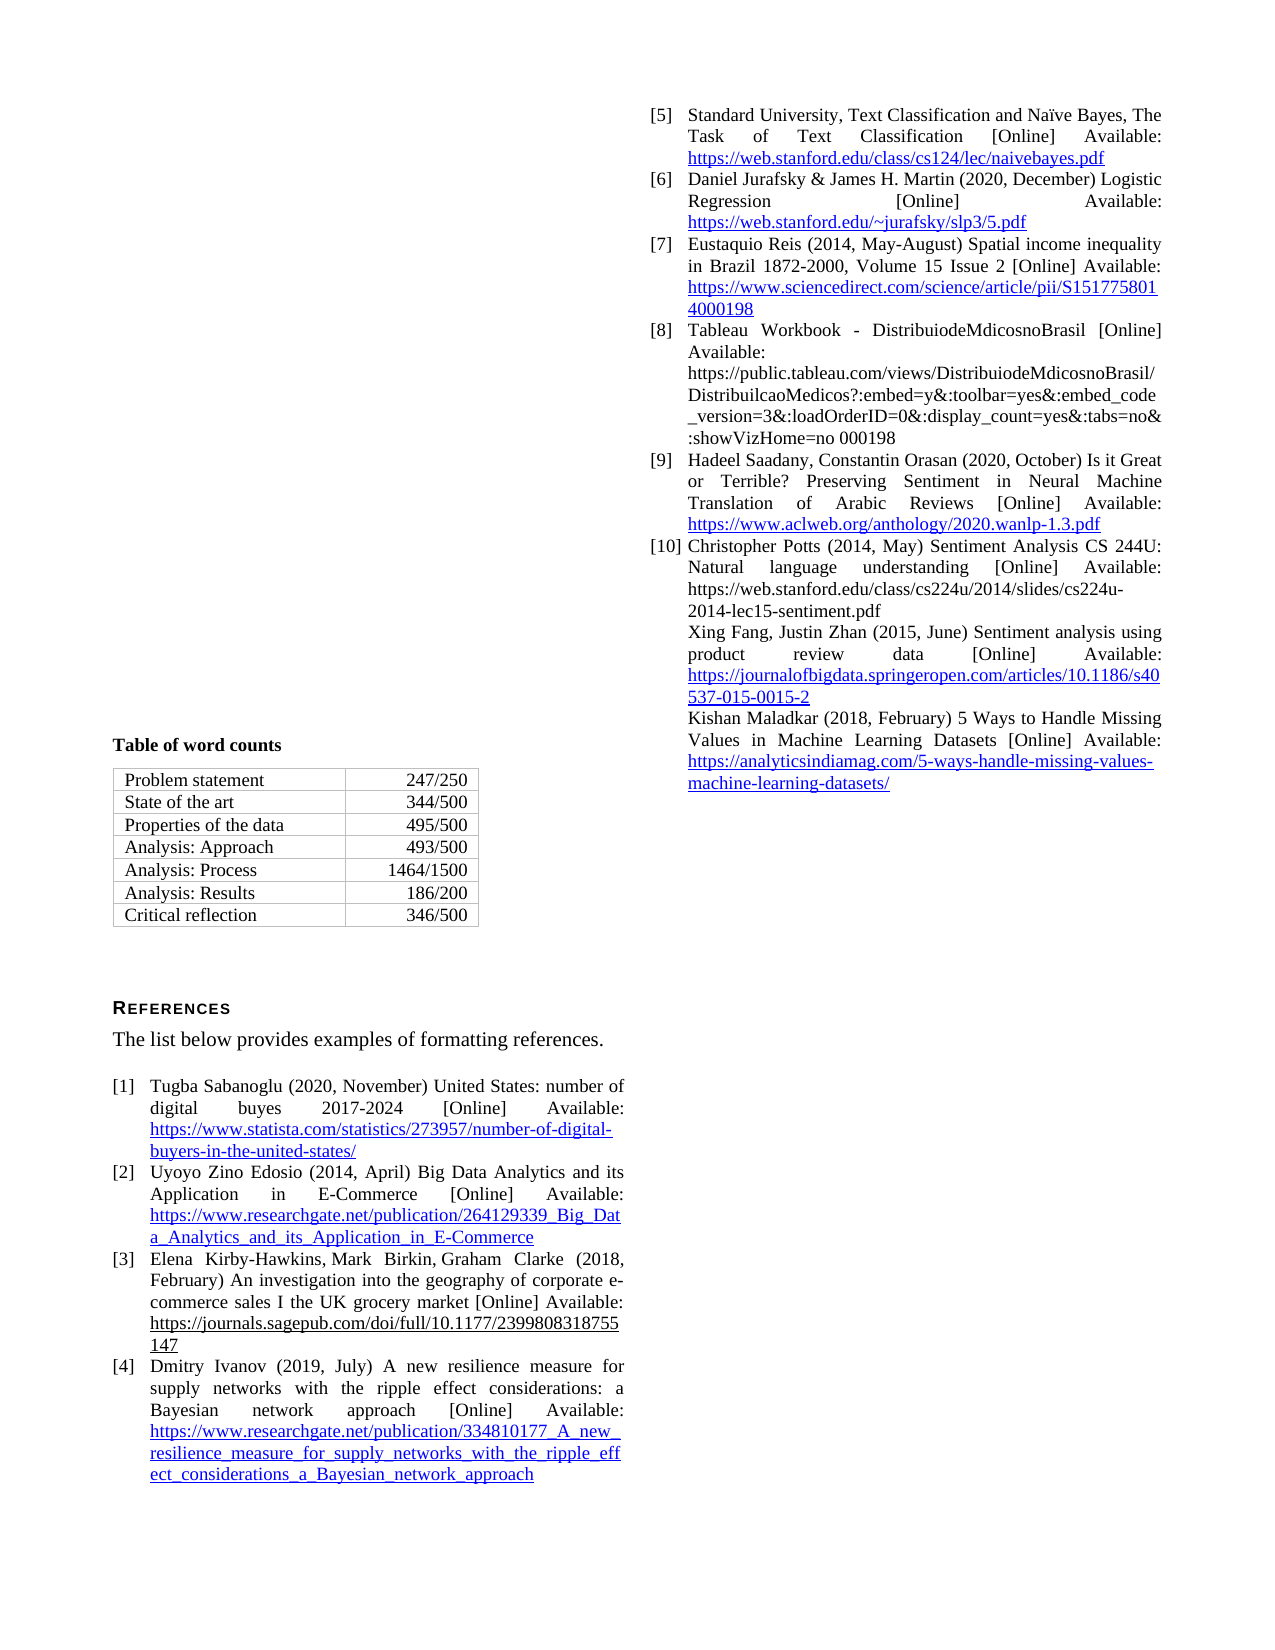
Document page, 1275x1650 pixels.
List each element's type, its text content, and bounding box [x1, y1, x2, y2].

table_cell 186/200 [346, 882, 478, 903]
text Dmitry Ivanov (2019, July) A new resilience measure for supply networks with the ripple effect considerations: a Bayesian network approach [Online] Available: https://www.researchgate.net/publication/334810177_A_new_resilience_measure_for_supply_networks_with_the_ripple_effect_considerations_a_Bayesian_network_approach [112, 1355, 625, 1485]
title References [112, 998, 625, 1018]
list Xing Fang, Justin Zhan (2015, June) Sentiment analysis using product review data [Online] Available: https://journalofbigdata.springeropen.com/articles/10.1186/s40537-015-0015-2 [688, 621, 1162, 707]
table_cell 1464/1500 [346, 859, 478, 881]
table_cell 344/500 [346, 791, 478, 813]
table_cell State of the art [114, 791, 345, 813]
list Kishan Maladkar (2018, February) 5 Ways to Handle Missing Values in Machine Learning Datasets [Online] Available: https://analyticsindiamag.com/5-ways-handle-missing-values-machine-learning-datasets/ [688, 707, 1162, 793]
text Hadeel Saadany, Constantin Orasan (2020, October) Is it Great or Terrible? Preserving Sentiment in Neural Machine Translation of Arabic Reviews [Online] Available: https://www.aclweb.org/anthology/2020.wanlp-1.3.pdf [650, 448, 1162, 535]
table_cell Properties of the data [114, 814, 345, 835]
text Daniel Jurafsky & James H. Martin (2020, December) Logistic Regression [Online] Available: https://web.stanford.edu/~jurafsky/slp3/5.pdf [650, 168, 1162, 233]
text Tableau Workbook - DistribuiodeMdicosnoBrasil [Online] Available: https://public.tableau.com/views/DistribuiodeMdicosnoBrasil/DistribuilcaoMedicos?:embed=y&:toolbar=yes&:embed_code_version=3&:loadOrderID=0&:display_count=yes&:tabs=no&:showVizHome=no 000198 [650, 319, 1162, 448]
table_cell 493/500 [346, 836, 478, 858]
table_cell 495/500 [346, 814, 478, 835]
text Elena Kirby-Hawkins, Mark Birkin, Graham Clarke (2018, February) An investigation into the geography of corporate e-commerce sales I the UK grocery market [Online] Available: https://journals.sagepub.com/doi/full/10.1177/2399808318755147 [112, 1247, 625, 1355]
table_cell Critical reflection [114, 904, 345, 926]
text Eustaquio Reis (2014, May-August) Spatial income inequality in Brazil 1872-2000, Volume 15 Issue 2 [Online] Available: https://www.sciencedirect.com/science/article/pii/S1517758014000198 [650, 233, 1162, 319]
text Standard University, Text Classification and Naïve Bayes, The Task of Text Classification [Online] Available: https://web.stanford.edu/class/cs124/lec/naivebayes.pdf [650, 103, 1162, 168]
text Tugba Sabanoglu (2020, November) United States: number of digital buyes 2017-2024 [Online] Available: https://www.statista.com/statistics/273957/number-of-digital-buyers-in-the-united-states/ [112, 1075, 625, 1161]
table_cell Analysis: Results [114, 882, 345, 903]
text Uyoyo Zino Edosio (2014, April) Big Data Analytics and its Application in E-Commerce [Online] Available: https://www.researchgate.net/publication/264129339_Big_Data_Analytics_and_its_Application_in_E-Commerce [112, 1161, 625, 1247]
table_cell 346/500 [346, 904, 478, 926]
text The list below provides examples of formatting references. [112, 1027, 625, 1051]
table_cell Analysis: Process [114, 859, 345, 881]
text Table of word counts [112, 733, 625, 755]
table_cell Analysis: Approach [114, 836, 345, 858]
text Christopher Potts (2014, May) Sentiment Analysis CS 244U: Natural language understanding [Online] Available: https://web.stanford.edu/class/cs224u/2014/slides/cs224u-2014-lec15-sentiment.pdf [650, 535, 1162, 621]
table_header 247/250 [346, 769, 478, 790]
table_header Problem statement [114, 769, 345, 790]
